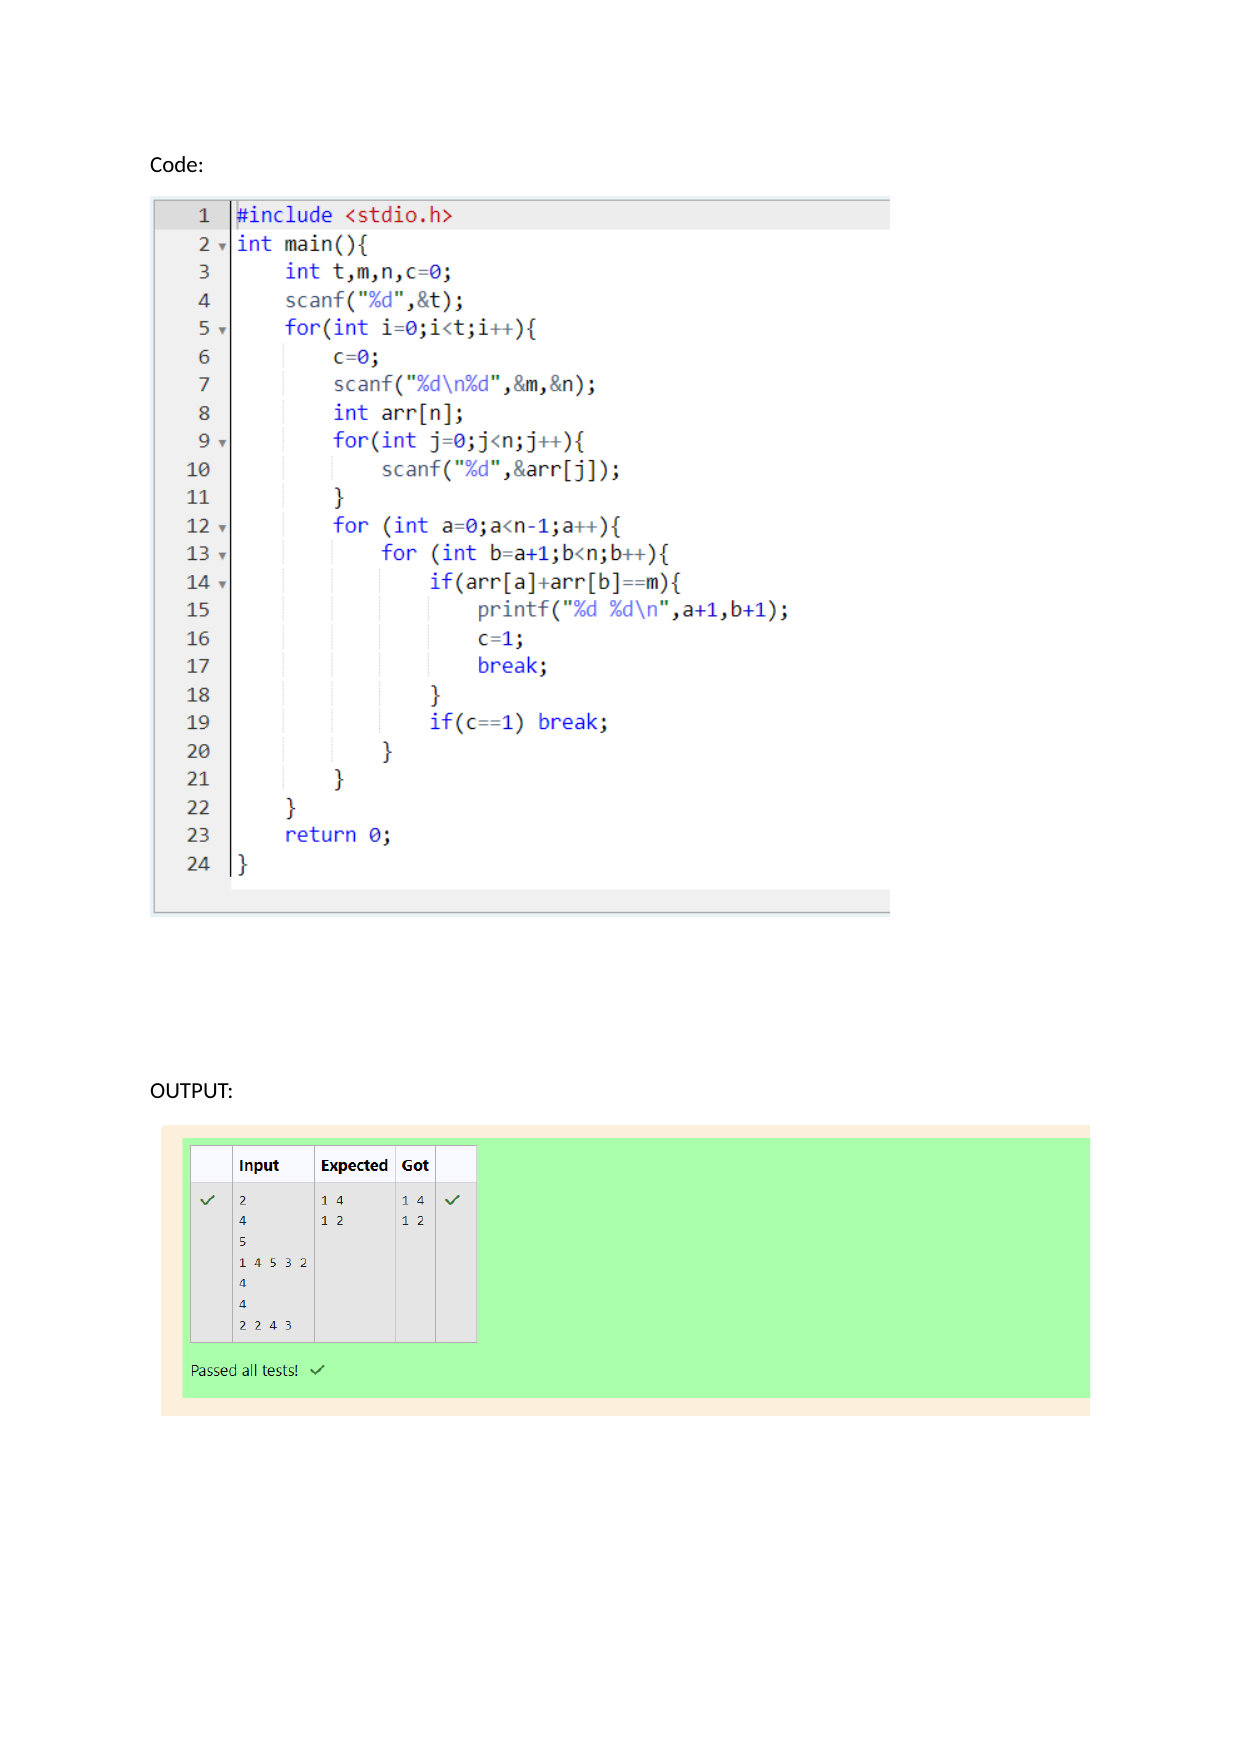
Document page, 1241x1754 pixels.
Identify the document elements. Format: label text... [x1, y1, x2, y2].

text OUTPUT: [150, 1076, 1090, 1104]
picture [150, 196, 890, 917]
text Code: [150, 150, 1090, 178]
picture [150, 1123, 1091, 1416]
